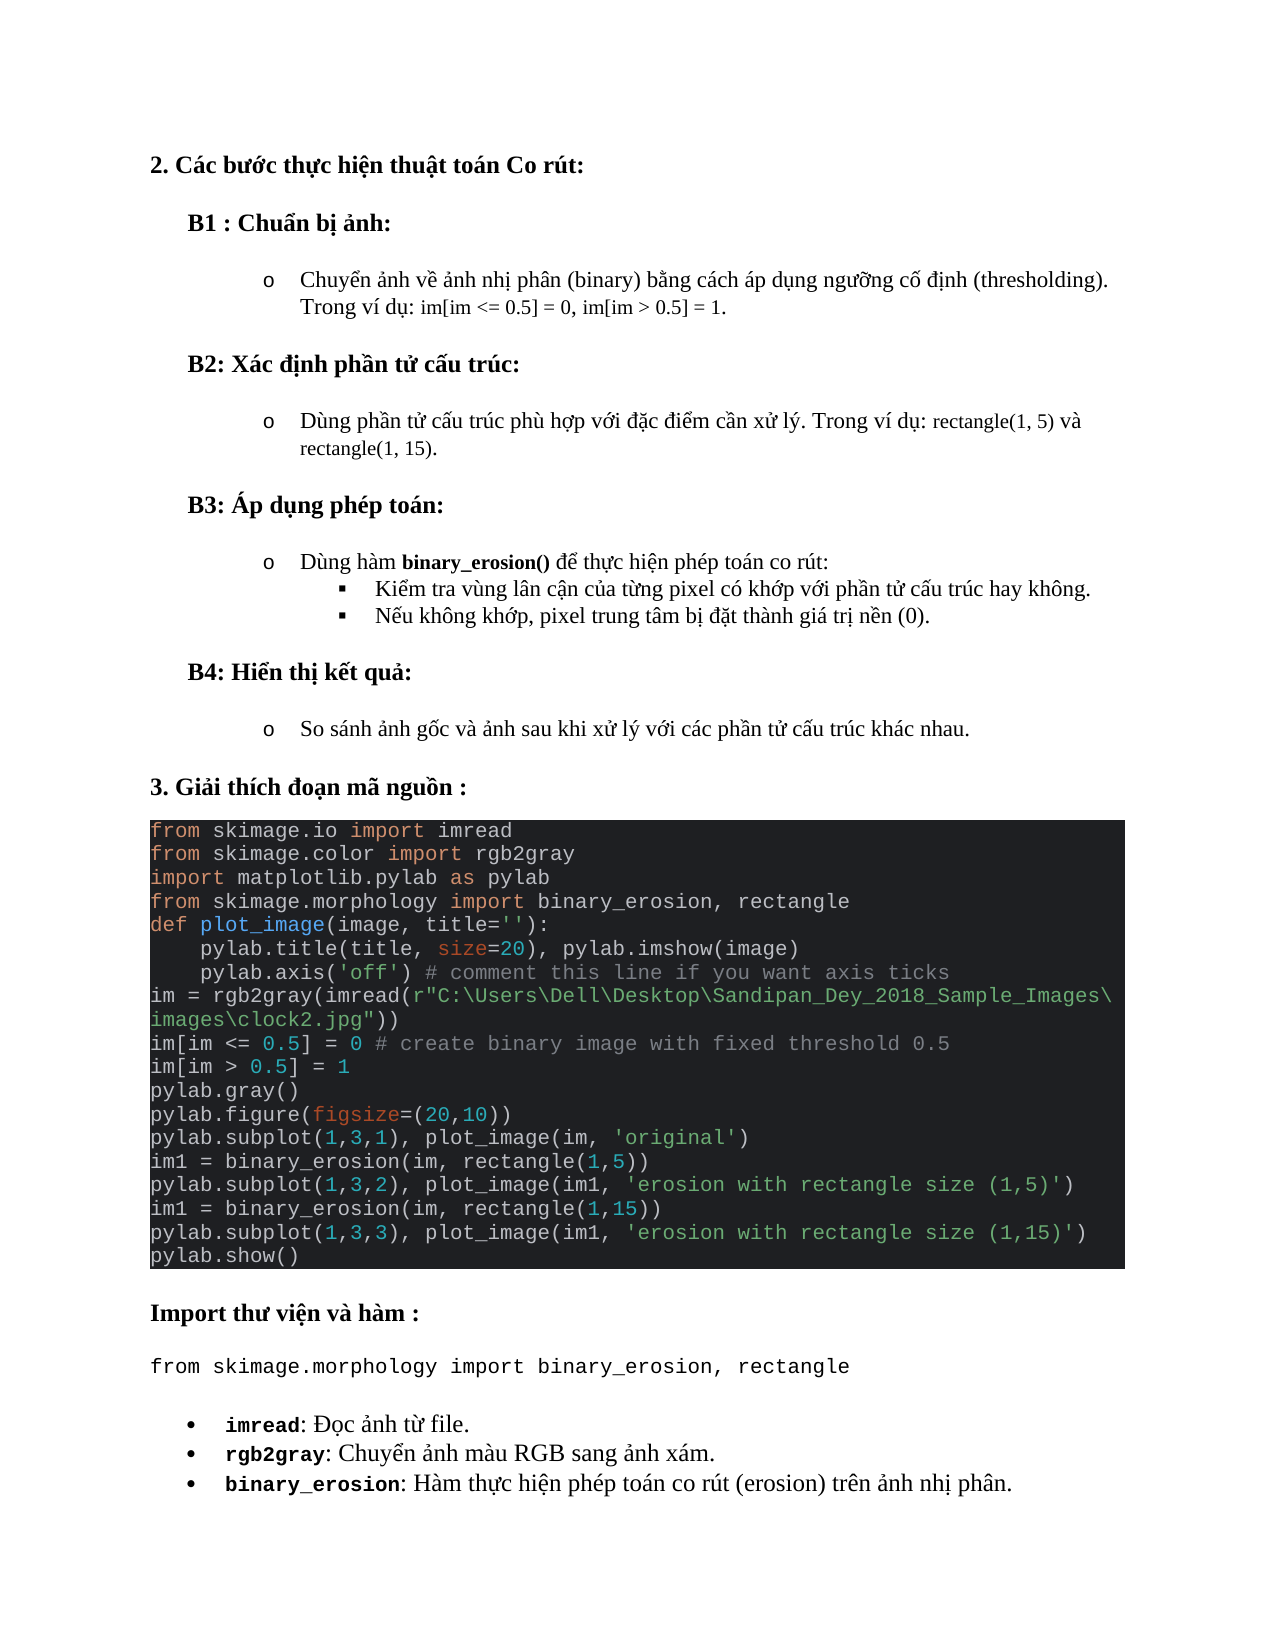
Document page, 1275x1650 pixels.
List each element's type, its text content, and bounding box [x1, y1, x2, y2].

text from skimage.io import imread from skimage.color import rgb2gray import matplotlib.pylab as pylab from skimage.morphology import binary_erosion, rectangle def plot_image(image, title=''): pylab.title(title, size=20), pylab.imshow(image) pylab.axis('off') # comment this line if you want axis ticks im = rgb2gray(imread(r"C:\Users\Dell\Desktop\Sandipan_Dey_2018_Sample_Images\images\clock2.jpg")) im[im <= 0.5] = 0 # create binary image with fixed threshold 0.5 im[im > 0.5] = 1 pylab.gray() pylab.figure(figsize=(20,10)) pylab.subplot(1,3,1), plot_image(im, 'original') im1 = binary_erosion(im, rectangle(1,5)) pylab.subplot(1,3,2), plot_image(im1, 'erosion with rectangle size (1,5)') im1 = binary_erosion(im, rectangle(1,15)) pylab.subplot(1,3,3), plot_image(im1, 'erosion with rectangle size (1,15)') pylab.show() [150, 820, 1125, 1269]
list Dùng phần tử cấu trúc phù hợp với đặc điểm cần xử lý. Trong ví dụ: rectangle(1, 5) và rectangle(1, 15). [262, 407, 1125, 461]
list Chuyển ảnh về ảnh nhị phân (binary) bằng cách áp dụng ngưỡng cố định (thresholding). Trong ví dụ: im[im <= 0.5] = 0, im[im > 0.5] = 1. [262, 266, 1125, 320]
list Dùng hàm binary_erosion() để thực hiện phép toán co rút: [262, 548, 1125, 576]
text B4: Hiển thị kết quả: [187, 657, 1125, 686]
list Kiểm tra vùng lân cận của từng pixel có khớp với phần tử cấu trúc hay không. [337, 576, 1125, 602]
text B1 : Chuẩn bị ảnh: [187, 208, 1125, 237]
list rgb2gray: Chuyển ảnh màu RGB sang ảnh xám. [187, 1438, 1125, 1468]
list binary_erosion: Hàm thực hiện phép toán co rút (erosion) trên ảnh nhị phân. [187, 1468, 1125, 1498]
text B3: Áp dụng phép toán: [187, 490, 1125, 519]
list So sánh ảnh gốc và ảnh sau khi xử lý với các phần tử cấu trúc khác nhau. [262, 715, 1125, 743]
text 3. Giải thích đoạn mã nguồn : [150, 772, 1125, 801]
text B2: Xác định phần tử cấu trúc: [187, 349, 1125, 378]
list Nếu không khớp, pixel trung tâm bị đặt thành giá trị nền (0). [337, 602, 1125, 628]
list imread: Đọc ảnh từ file. [187, 1409, 1125, 1438]
text from skimage.morphology import binary_erosion, rectangle [150, 1356, 1125, 1380]
subtitle 2. Các bước thực hiện thuật toán Co rút: [150, 150, 1125, 179]
text Import thư viện và hàm : [150, 1298, 1125, 1327]
